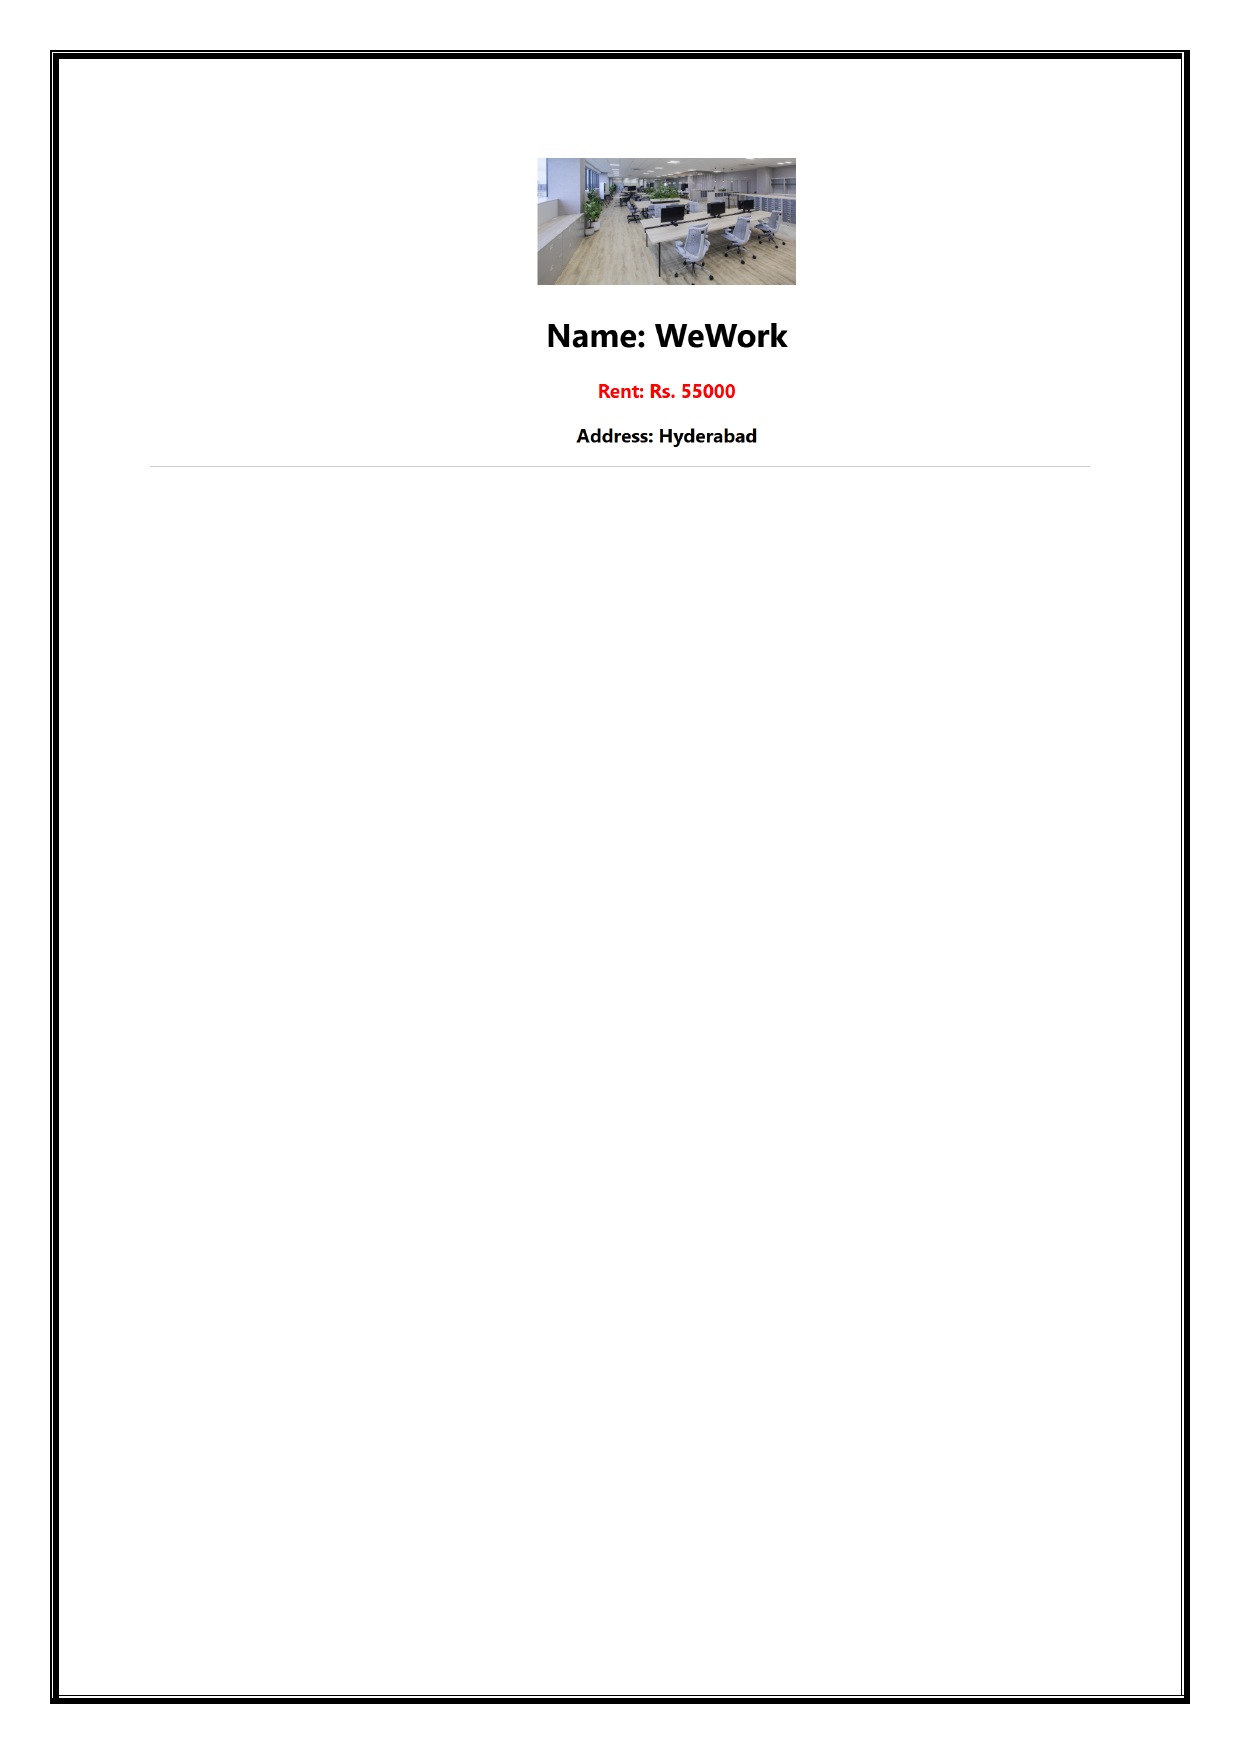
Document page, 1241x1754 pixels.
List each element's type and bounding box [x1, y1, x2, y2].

picture [150, 150, 1091, 467]
